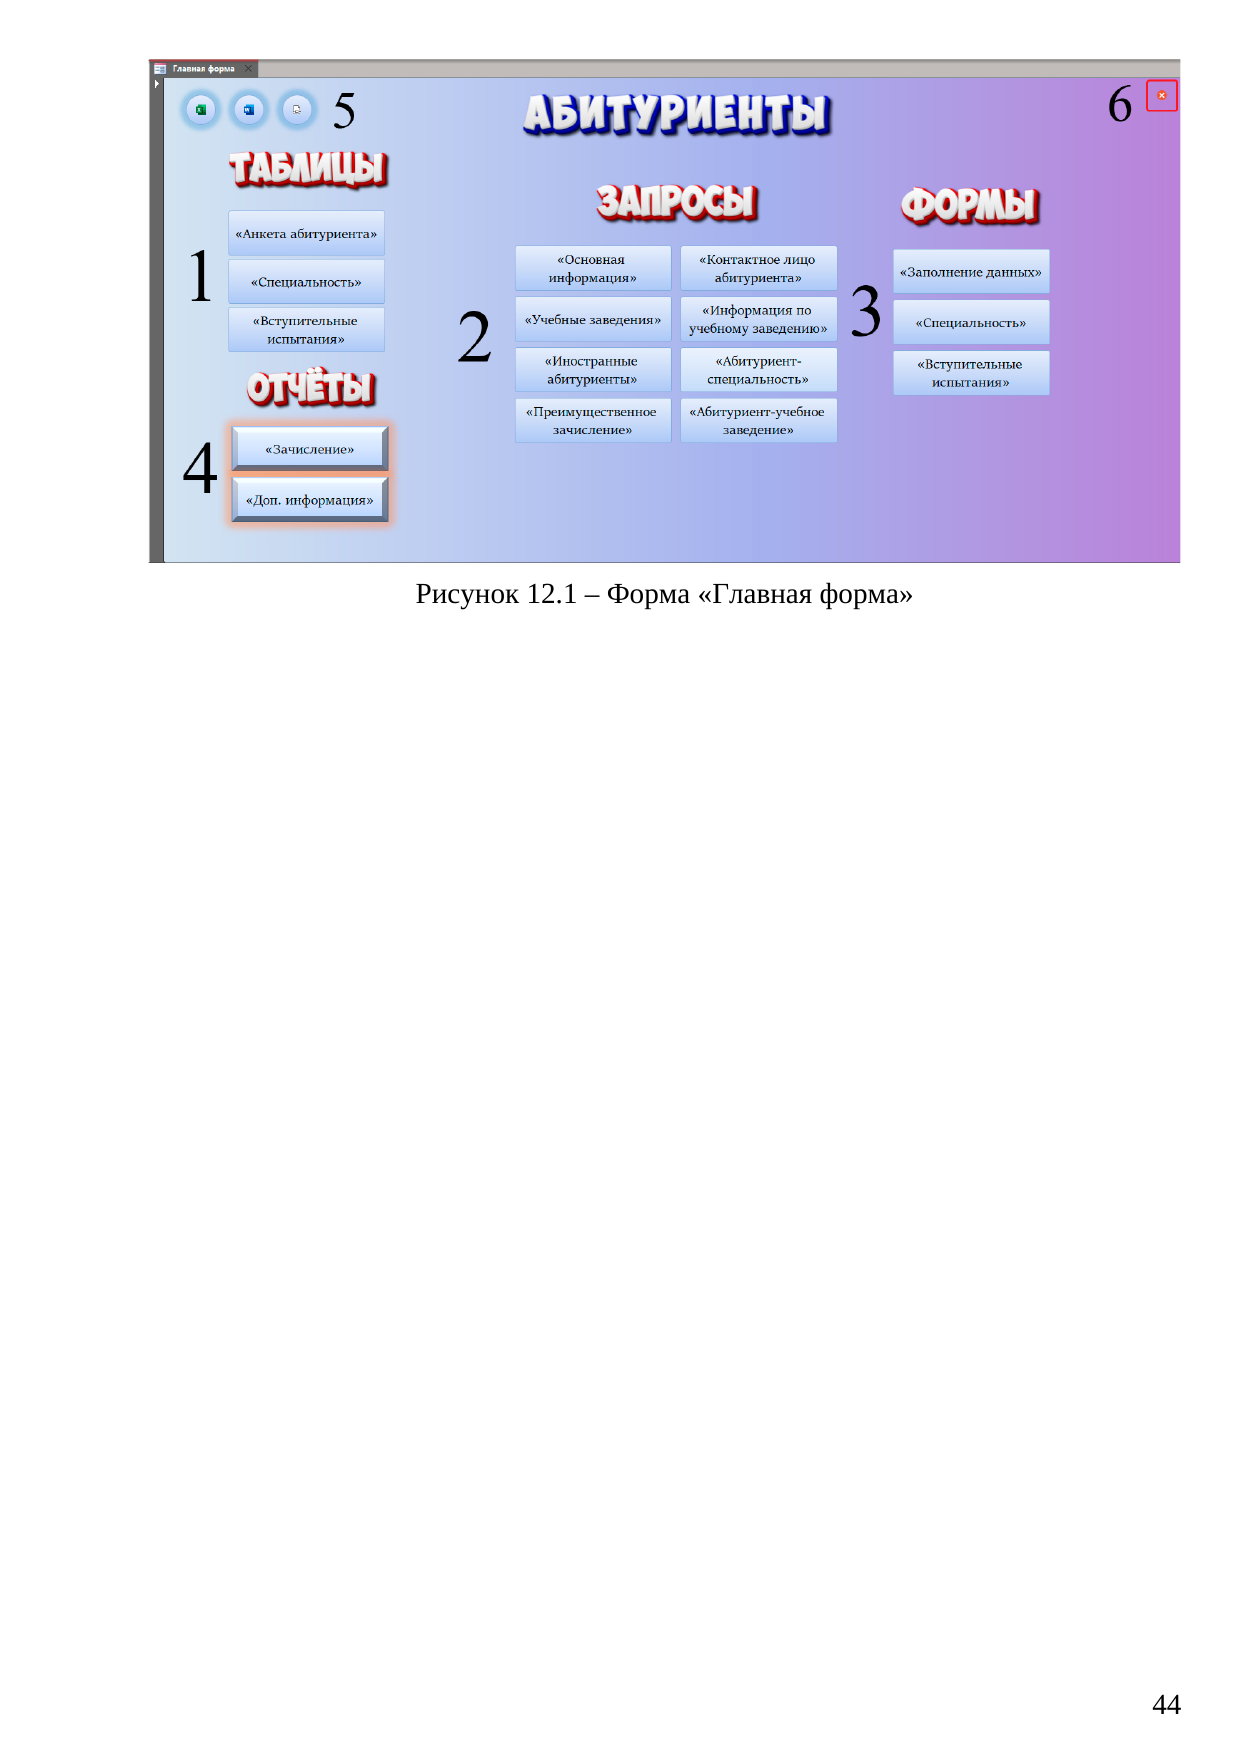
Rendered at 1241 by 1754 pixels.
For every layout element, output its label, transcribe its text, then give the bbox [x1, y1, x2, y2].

picture [148, 59, 1181, 563]
text Рисунок 12.1 – Форма «Главная форма» [148, 577, 1181, 610]
